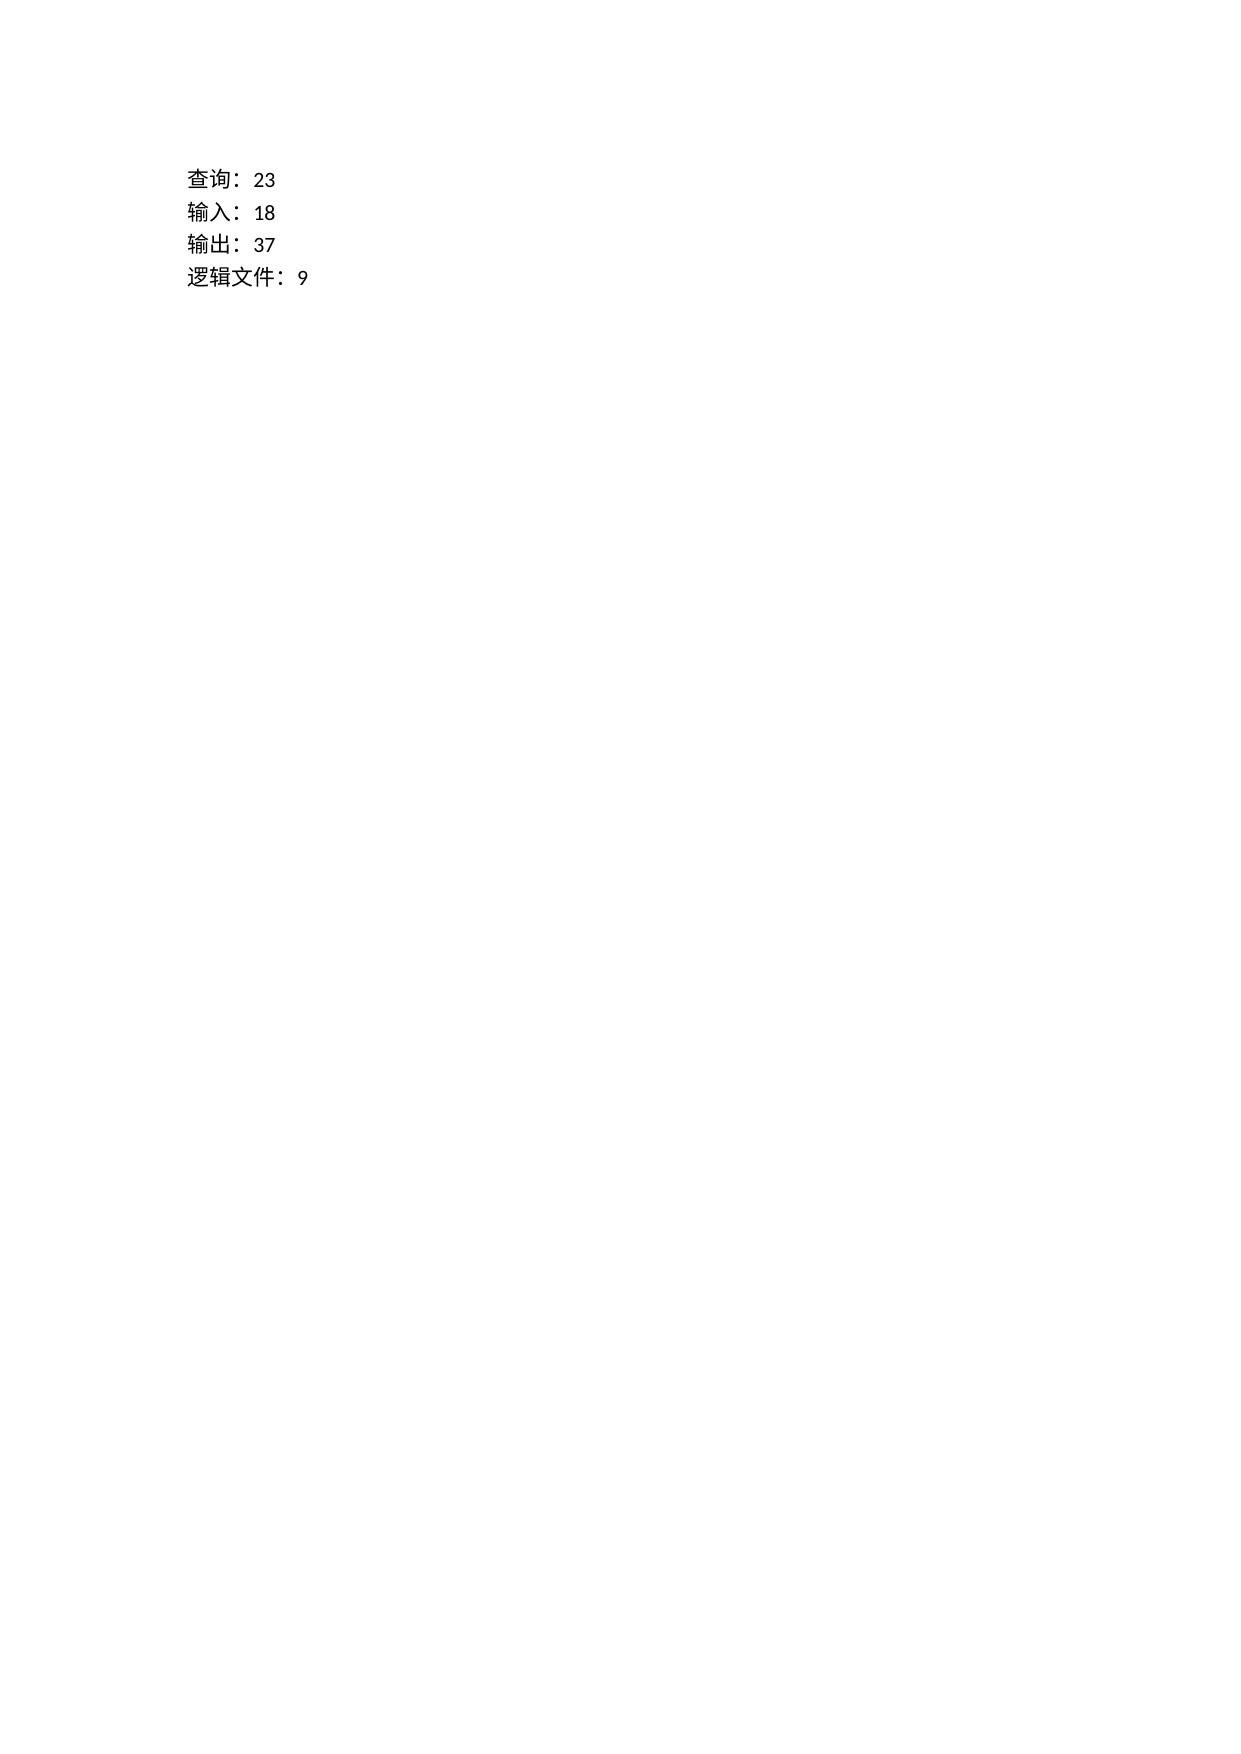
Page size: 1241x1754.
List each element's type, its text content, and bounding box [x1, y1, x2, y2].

text 查询：23 [187, 162, 1053, 194]
text 输出：37 [187, 227, 1053, 259]
text 逻辑文件：9 [187, 259, 1053, 292]
text 输入：18 [187, 194, 1053, 227]
